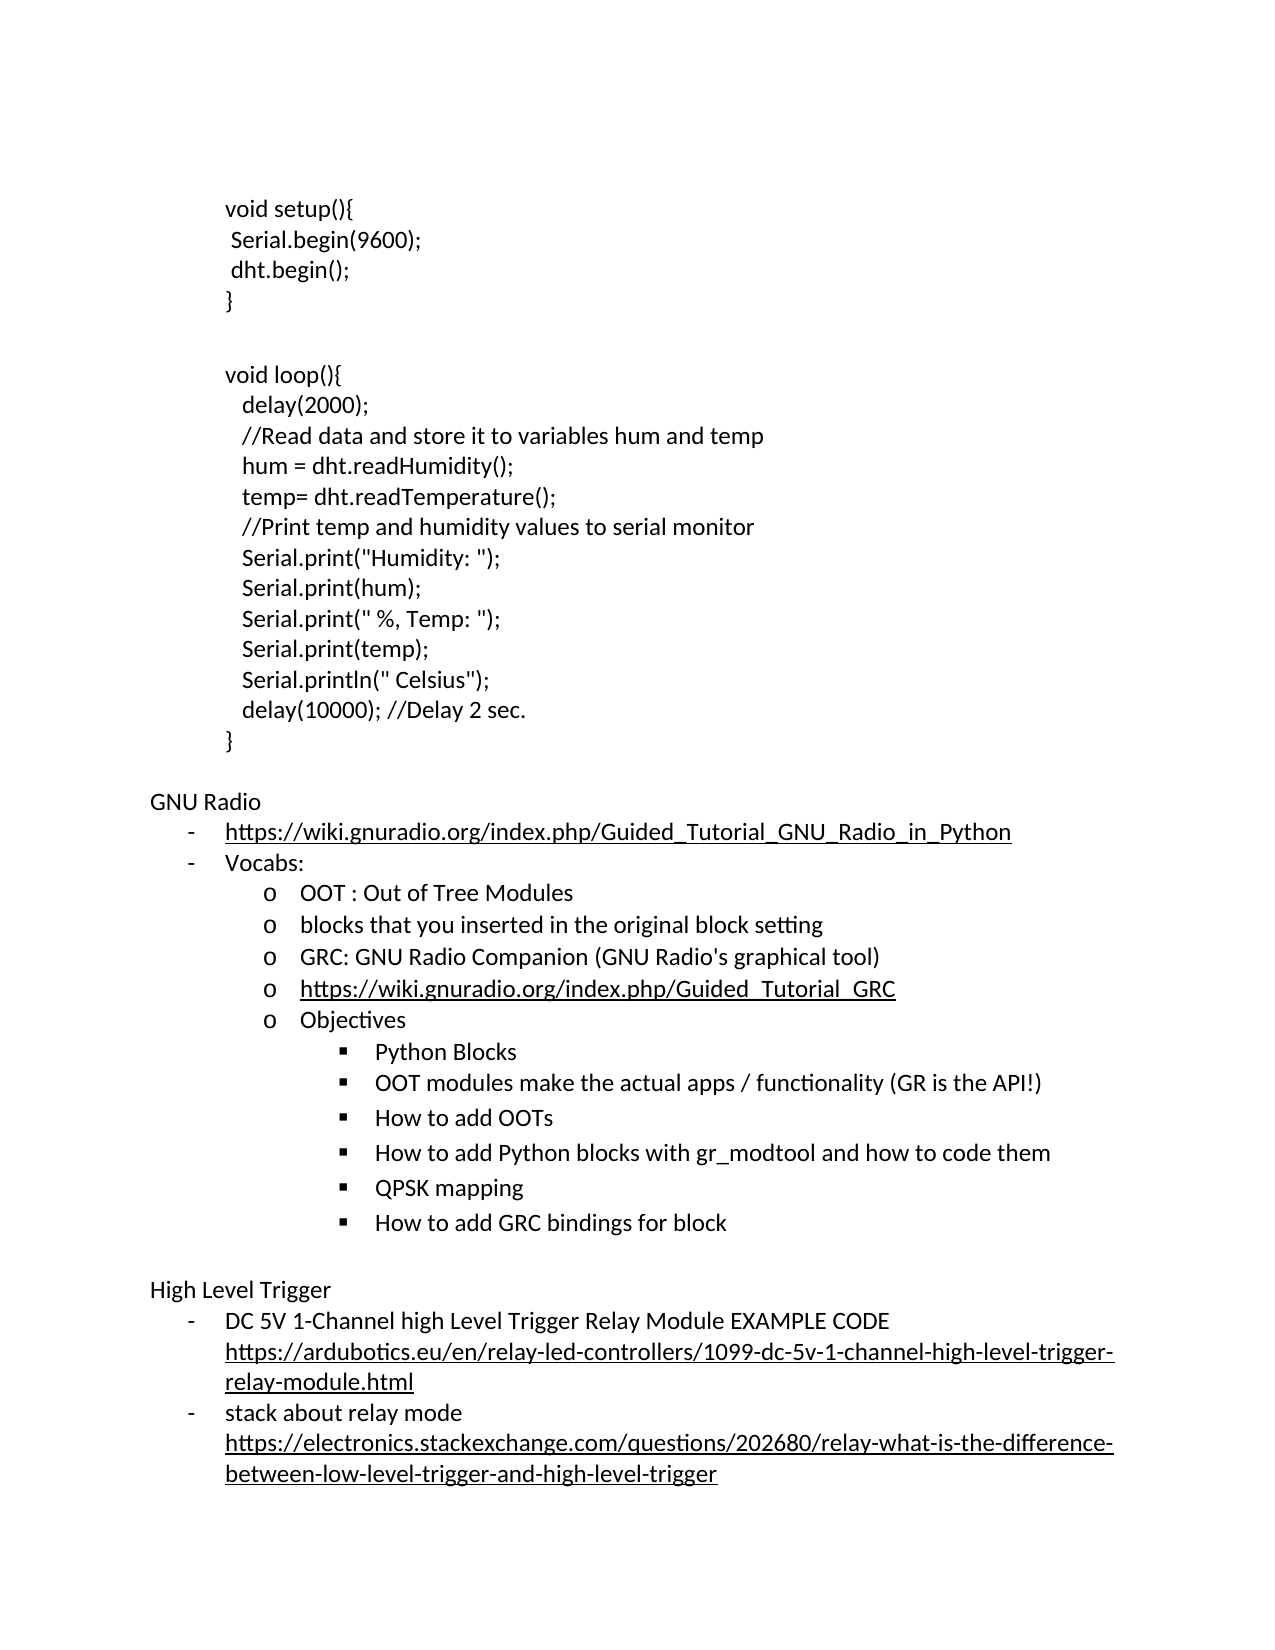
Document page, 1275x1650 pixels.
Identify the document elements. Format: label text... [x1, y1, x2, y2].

text GNU Radio [150, 786, 1125, 817]
list How to add Python blocks with gr_modtool and how to code them [337, 1137, 1125, 1167]
text https://ardubotics.eu/en/relay-led-controllers/1099-dc-5v-1-channel-high-level-trigger-relay-module.html [225, 1336, 1125, 1397]
list blocks that you inserted in the original block setting [262, 909, 1125, 941]
list stack about relay mode [187, 1397, 1125, 1427]
list https://wiki.gnuradio.org/index.php/Guided_Tutorial_GRC [262, 973, 1125, 1005]
list temp= dht.readTemperature(); [225, 481, 1125, 511]
list dht.begin(); [225, 254, 1125, 285]
list QPSK mapping [337, 1172, 1125, 1202]
list OOT modules make the actual apps / functionality (GR is the API!) [337, 1067, 1125, 1097]
list void loop(){ [225, 359, 1125, 389]
list Serial.print(temp); [225, 633, 1125, 664]
list Serial.print("Humidity: "); [225, 542, 1125, 572]
list Objectives [262, 1005, 1125, 1036]
text High Level Trigger [150, 1274, 1125, 1305]
list } [225, 725, 1125, 756]
list delay(10000); //Delay 2 sec. [225, 694, 1125, 725]
list //Print temp and humidity values to serial monitor [225, 511, 1125, 542]
list Vocabs: [187, 847, 1125, 878]
list https://wiki.gnuradio.org/index.php/Guided_Tutorial_GNU_Radio_in_Python [187, 817, 1125, 847]
list Serial.println(" Celsius"); [225, 664, 1125, 694]
list void setup(){ [225, 193, 1125, 224]
list DC 5V 1-Channel high Level Trigger Relay Module EXAMPLE CODE [187, 1305, 1125, 1336]
list Serial.begin(9600); [225, 224, 1125, 254]
list hum = dht.readHumidity(); [225, 450, 1125, 481]
list OOT : Out of Tree Modules [262, 878, 1125, 909]
text https://electronics.stackexchange.com/questions/202680/relay-what-is-the-difference-between-low-level-trigger-and-high-level-trigger [225, 1427, 1125, 1488]
list Python Blocks [337, 1036, 1125, 1067]
list Serial.print(" %, Temp: "); [225, 603, 1125, 633]
list //Read data and store it to variables hum and temp [225, 420, 1125, 450]
list Serial.print(hum); [225, 572, 1125, 603]
list How to add OOTs [337, 1102, 1125, 1132]
list } [225, 285, 1125, 315]
list delay(2000); [225, 389, 1125, 420]
list GRC: GNU Radio Companion (GNU Radio's graphical tool) [262, 941, 1125, 973]
list How to add GRC bindings for block [337, 1207, 1125, 1237]
